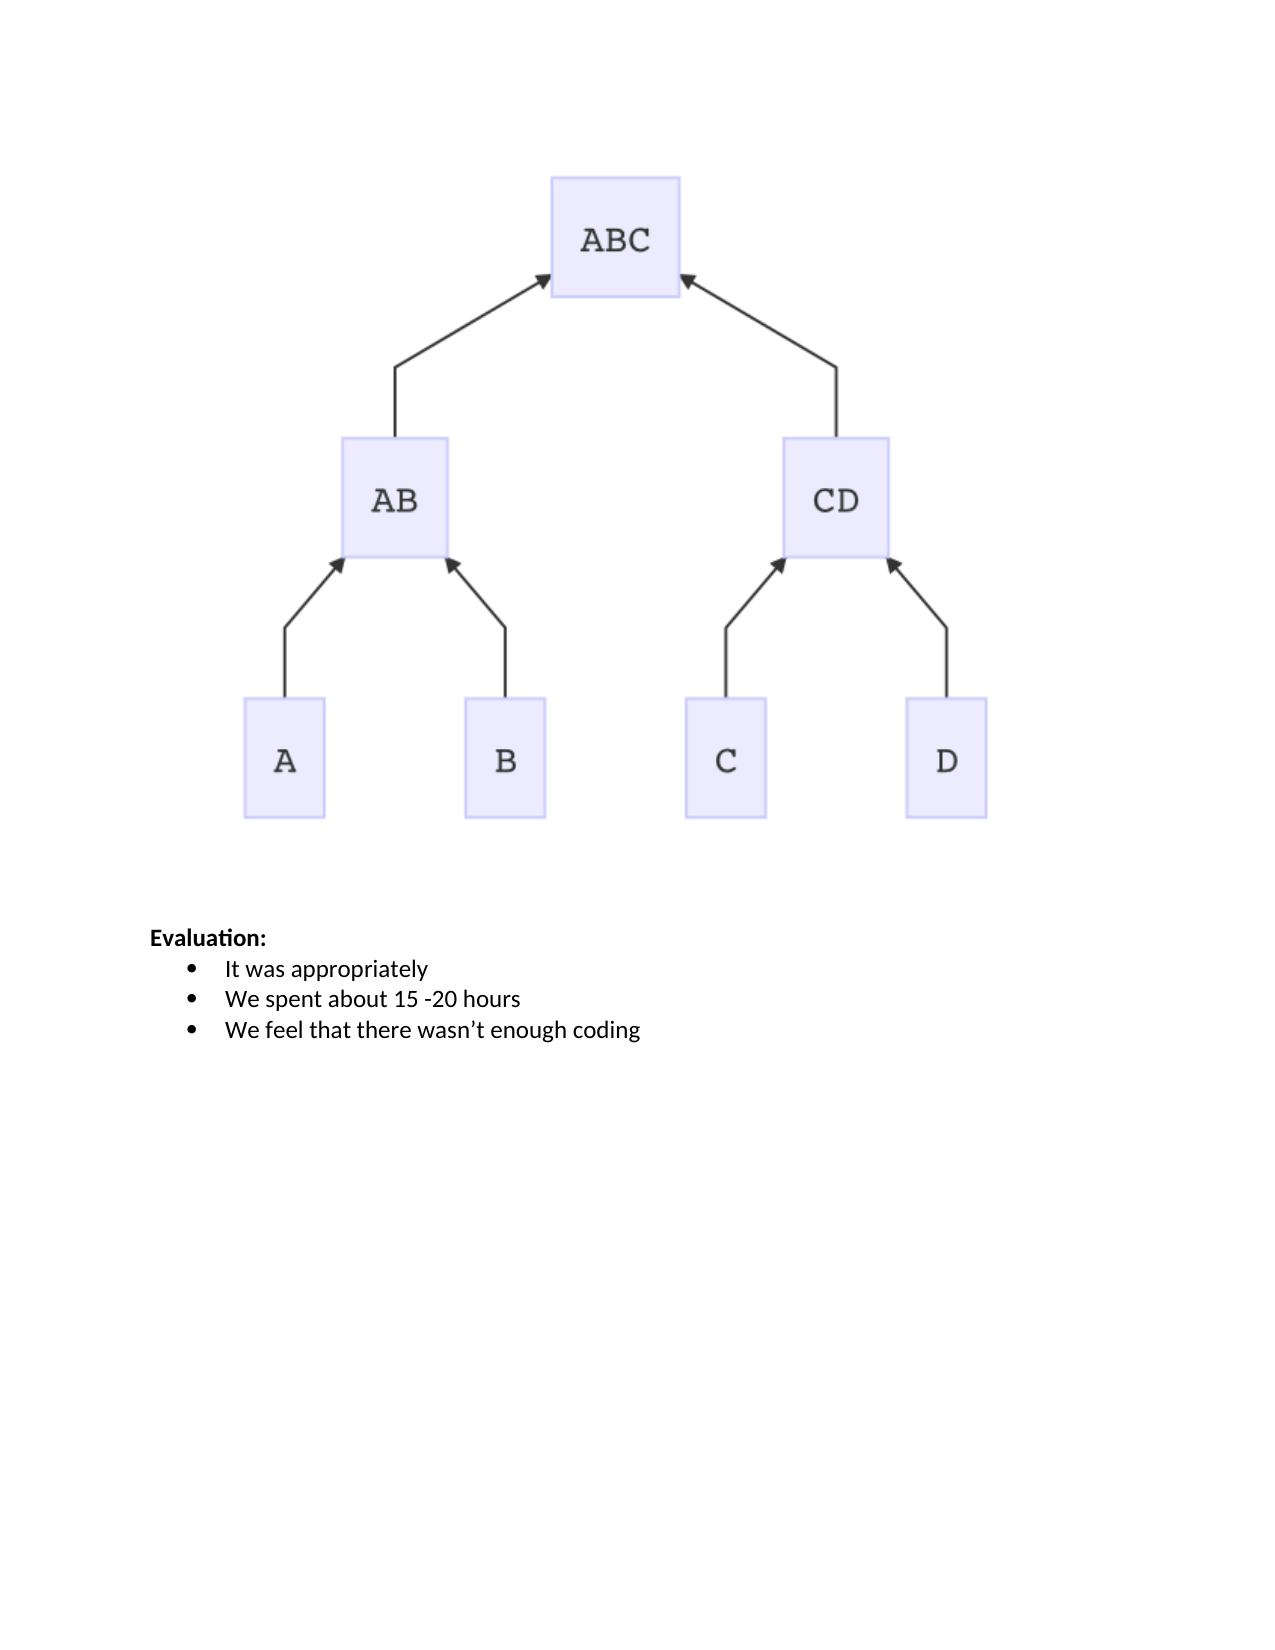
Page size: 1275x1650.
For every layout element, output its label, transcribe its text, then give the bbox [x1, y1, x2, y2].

list It was appropriately [187, 953, 1125, 983]
picture [225, 150, 1003, 831]
text Evaluation: [150, 922, 1125, 953]
list We spent about 15 -20 hours [187, 983, 1125, 1014]
list We feel that there wasn’t enough coding [187, 1014, 1125, 1044]
